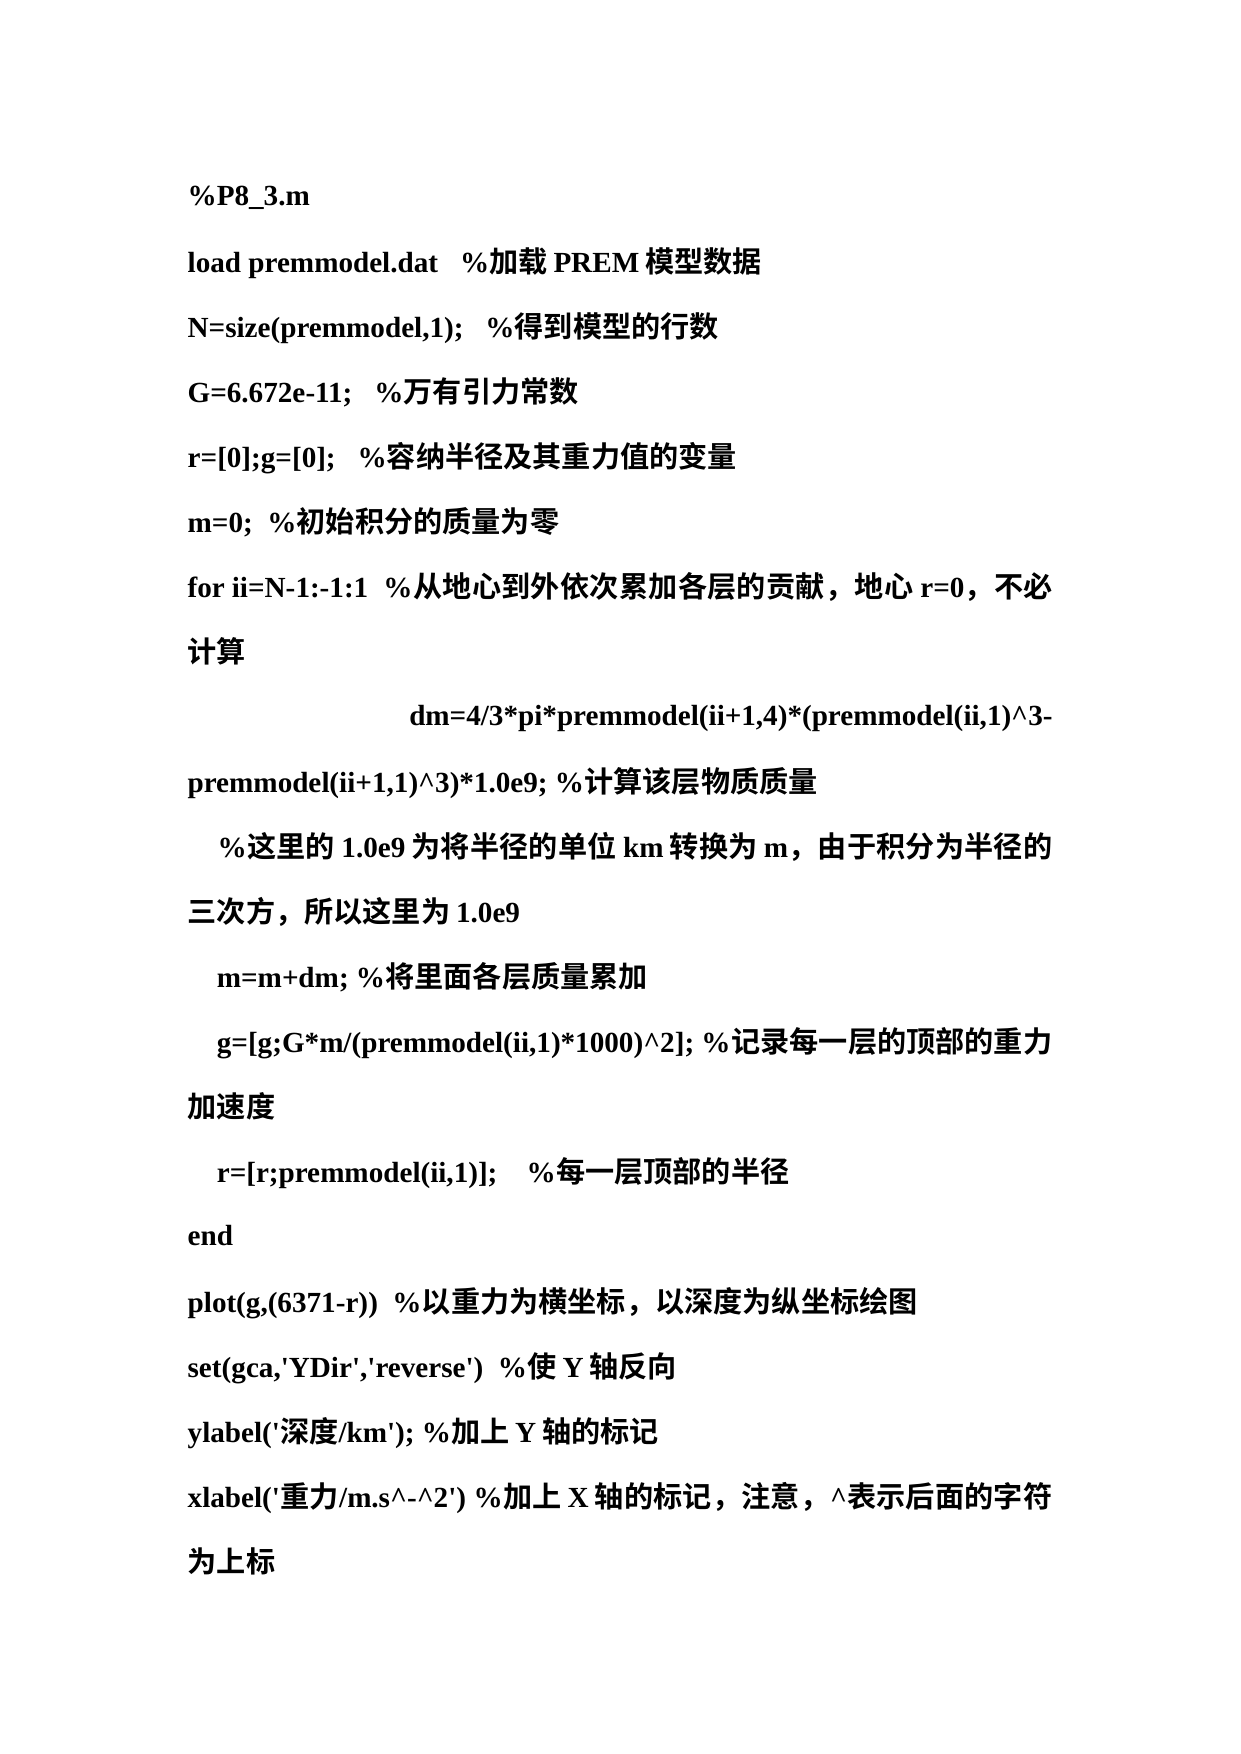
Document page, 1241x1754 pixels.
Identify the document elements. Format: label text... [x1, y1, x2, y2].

text g=[g;G*m/(premmodel(ii,1)*1000)^2]; %记录每一层的顶部的重力加速度 [187, 1007, 1053, 1137]
text xlabel('重力/m.s^-^2') %加上X轴的标记，注意，^表示后面的字符为上标 [187, 1462, 1053, 1592]
text N=size(premmodel,1); %得到模型的行数 [187, 292, 1053, 357]
text %P8_3.m [187, 162, 1053, 227]
text %这里的1.0e9为将半径的单位km转换为m，由于积分为半径的三次方，所以这里为1.0e9 [187, 812, 1053, 942]
text m=m+dm; %将里面各层质量累加 [187, 942, 1053, 1007]
text m=0; %初始积分的质量为零 [187, 487, 1053, 552]
text r=[0];g=[0]; %容纳半径及其重力值的变量 [187, 422, 1053, 487]
text end [187, 1202, 1053, 1267]
text set(gca,'YDir','reverse') %使Y轴反向 [187, 1332, 1053, 1397]
text dm=4/3*pi*premmodel(ii+1,4)*(premmodel(ii,1)^3-premmodel(ii+1,1)^3)*1.0e9; %计算该层物质质量 [187, 682, 1053, 812]
text load premmodel.dat %加载PREM模型数据 [187, 227, 1053, 292]
text G=6.672e-11; %万有引力常数 [187, 357, 1053, 422]
text ylabel('深度/km'); %加上Y轴的标记 [187, 1397, 1053, 1462]
text for ii=N-1:-1:1 %从地心到外依次累加各层的贡献，地心r=0，不必计算 [187, 552, 1053, 682]
text plot(g,(6371-r)) %以重力为横坐标，以深度为纵坐标绘图 [187, 1267, 1053, 1332]
text r=[r;premmodel(ii,1)]; %每一层顶部的半径 [187, 1137, 1053, 1202]
